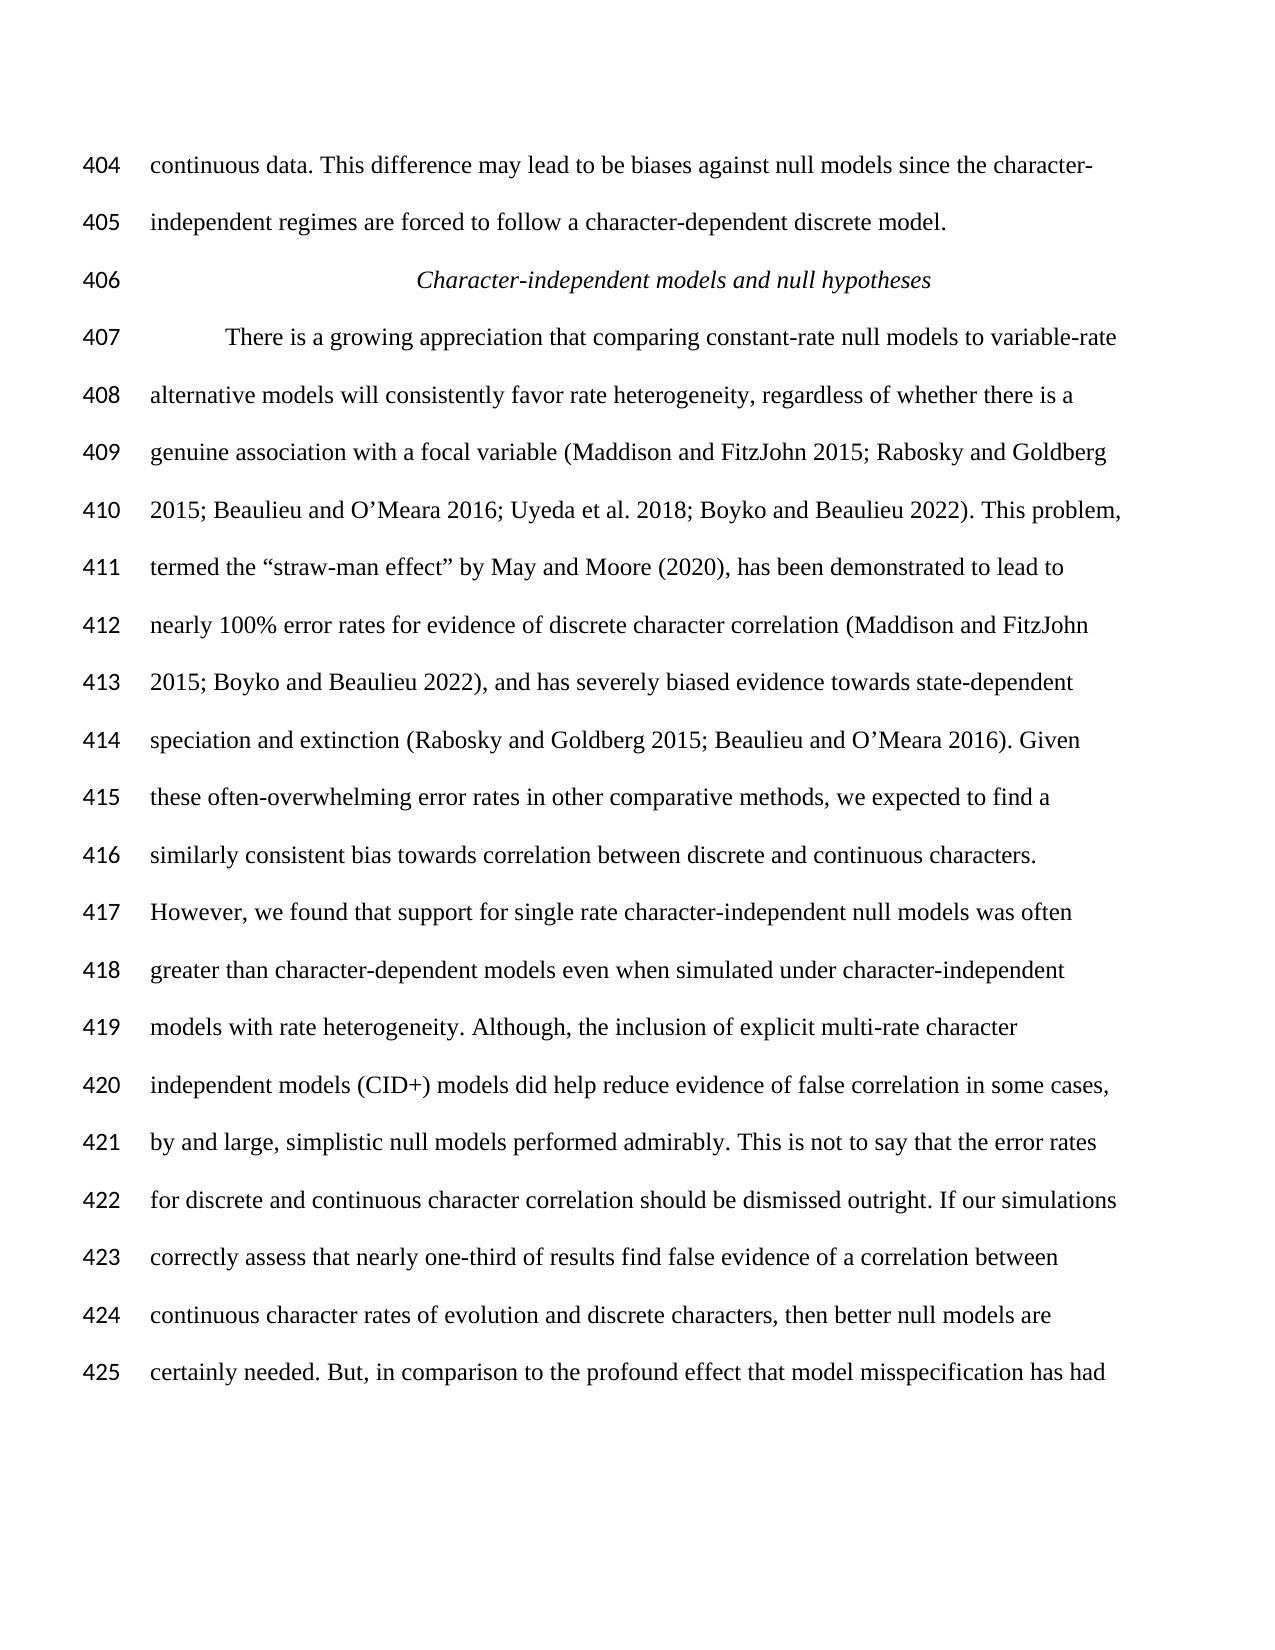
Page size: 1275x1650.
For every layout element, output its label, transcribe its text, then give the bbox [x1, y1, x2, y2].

text Character-independent models and null hypotheses [150, 265, 1125, 294]
